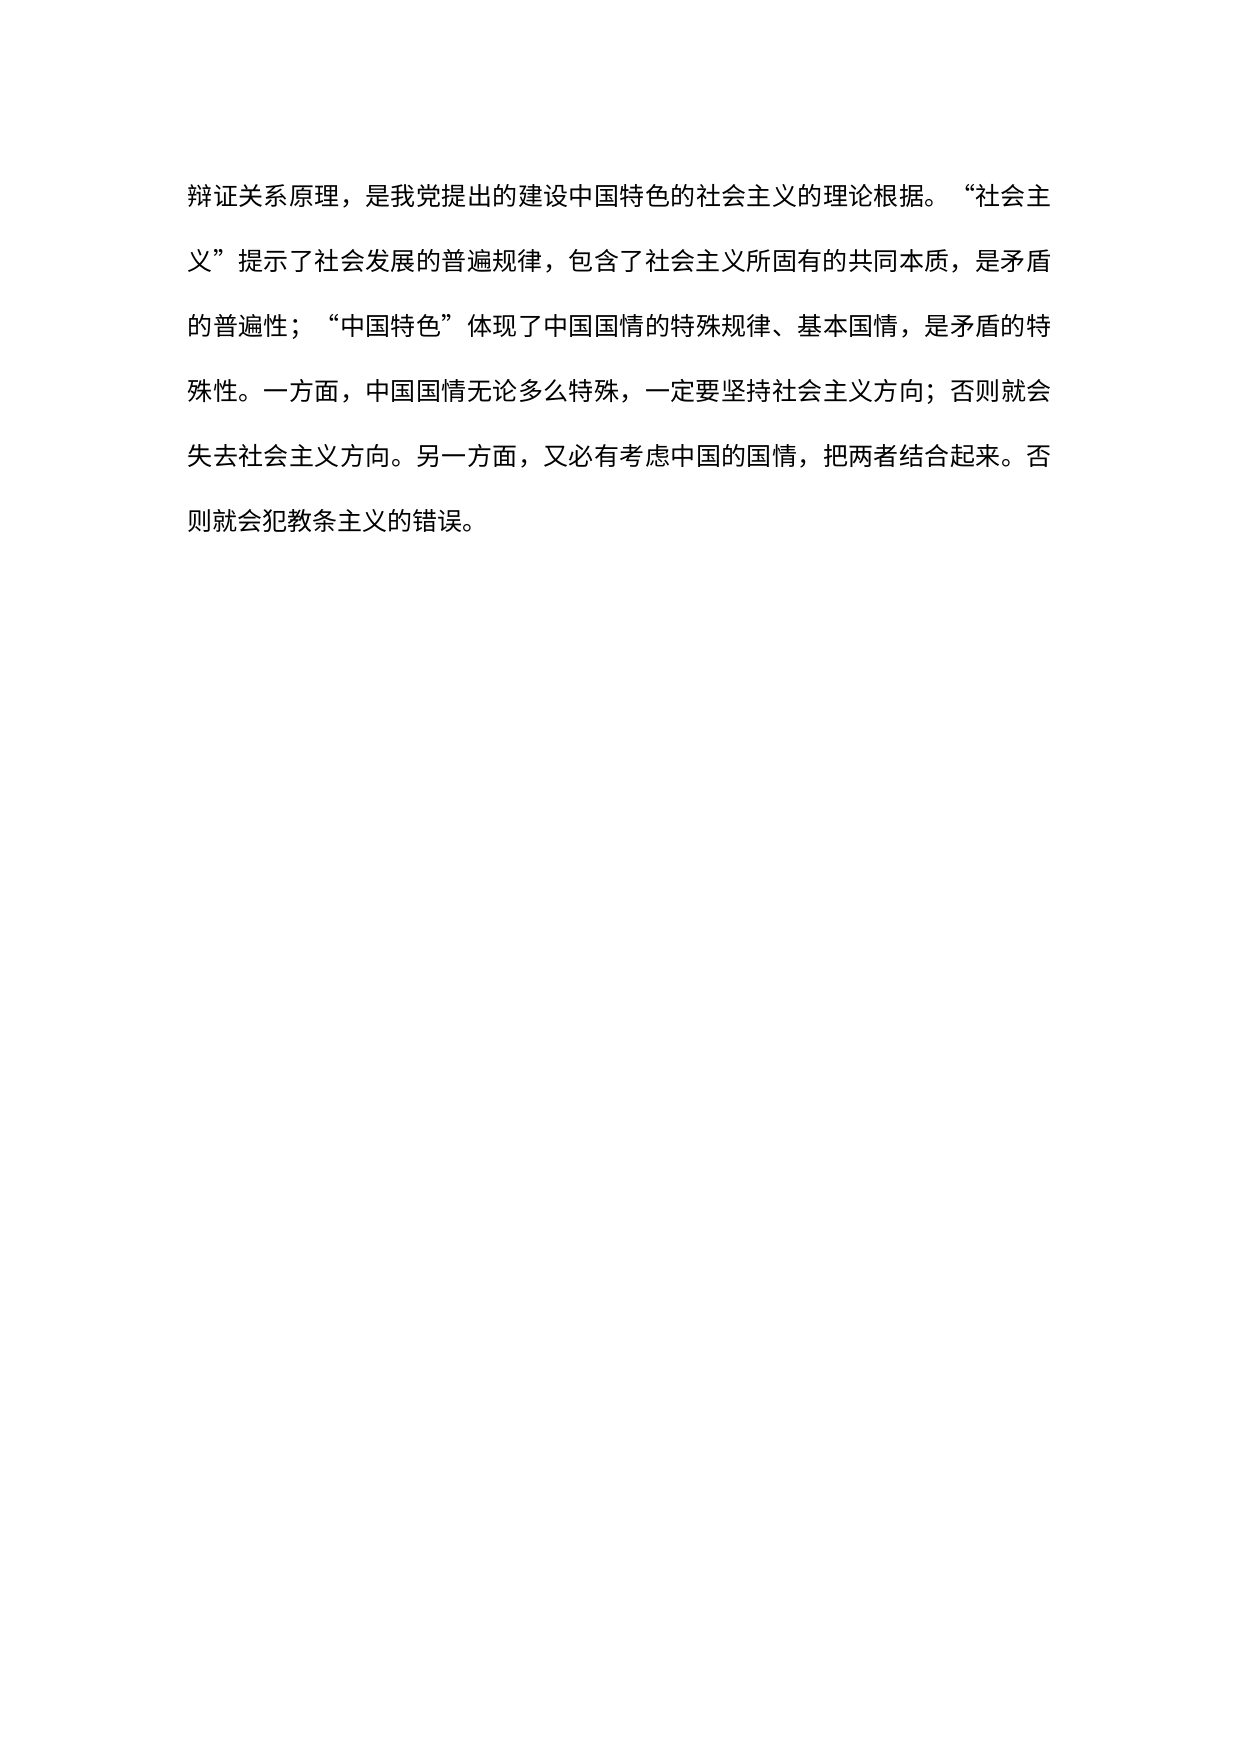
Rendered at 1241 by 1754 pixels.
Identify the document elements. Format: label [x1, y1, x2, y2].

text [187, 162, 1053, 552]
